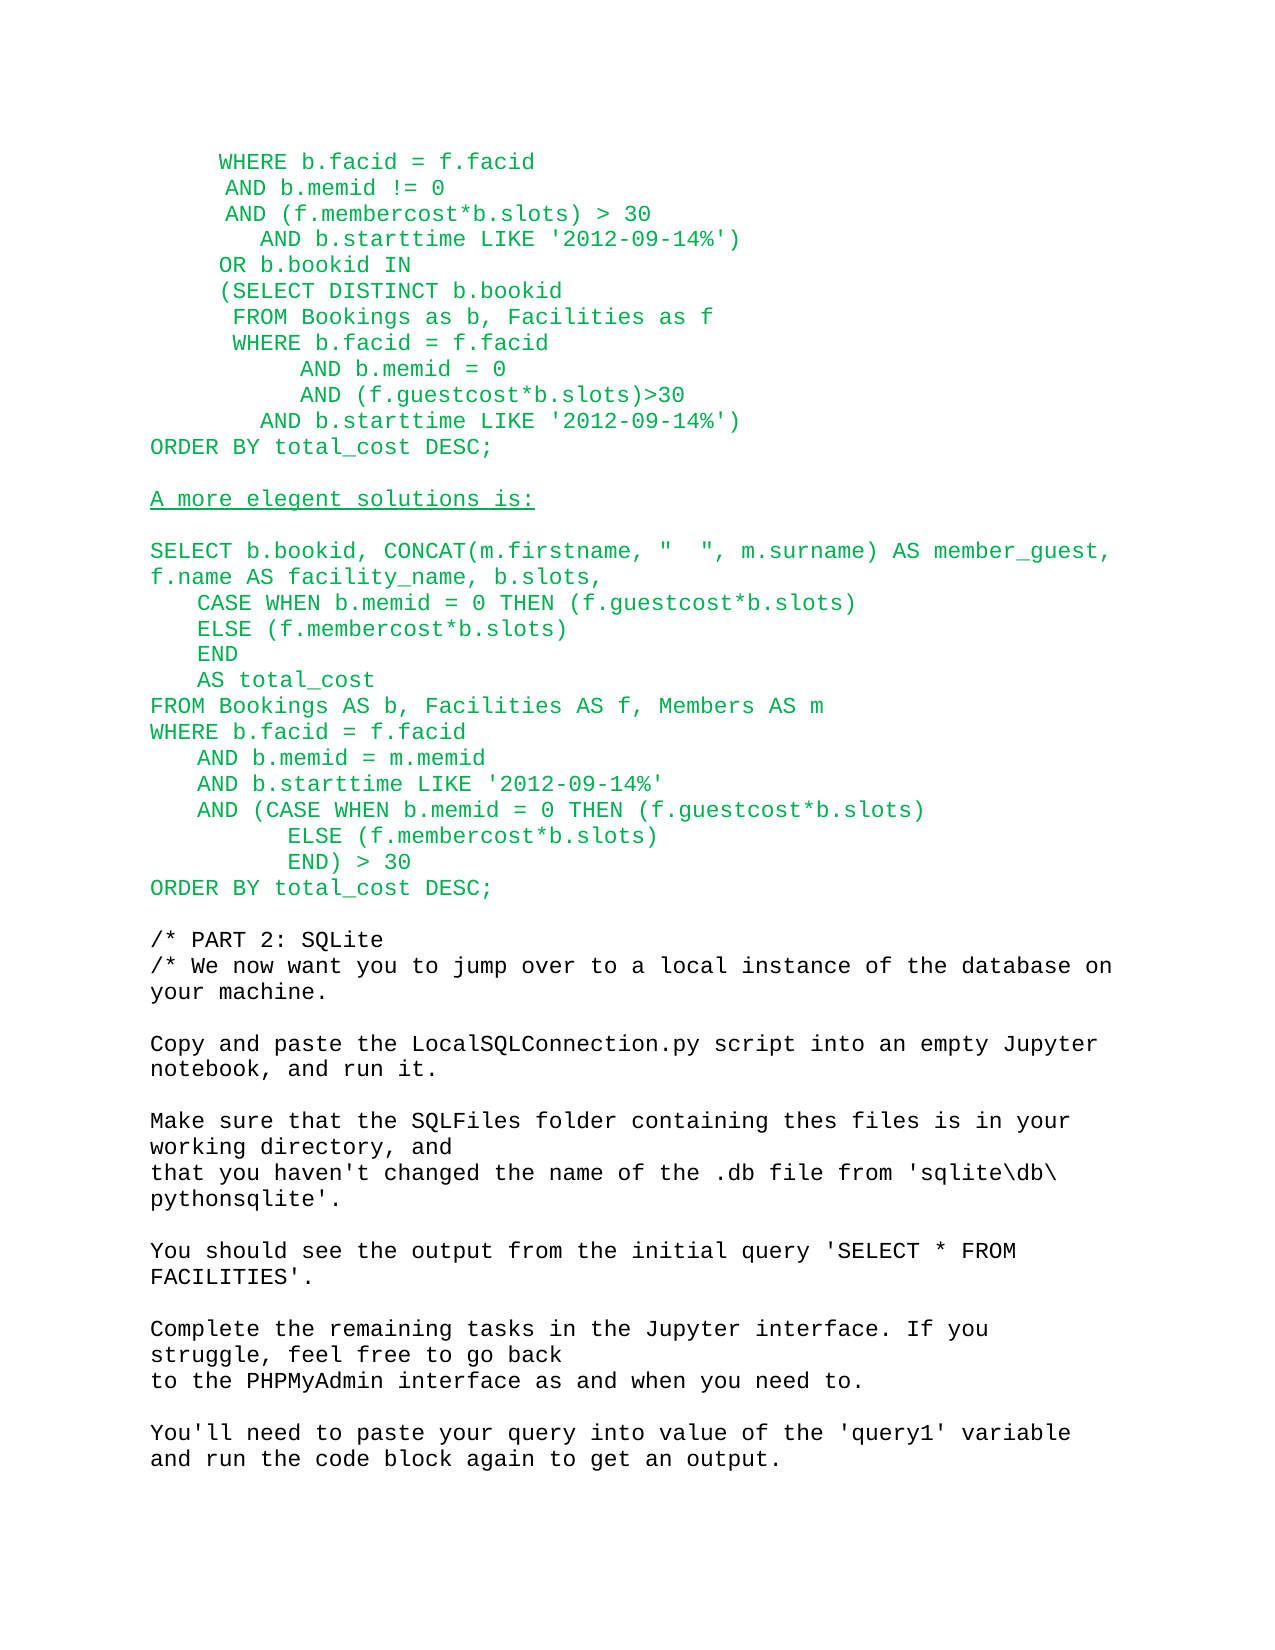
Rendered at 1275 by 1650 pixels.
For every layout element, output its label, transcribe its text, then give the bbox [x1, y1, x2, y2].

text AND b.memid = m.memid [150, 747, 1125, 772]
text AND b.starttime LIKE '2012-09-14%') [150, 409, 1125, 435]
text (SELECT DISTINCT b.bookid [150, 280, 1125, 306]
text Make sure that the SQLFiles folder containing thes files is in your working directory, and [150, 1110, 1125, 1162]
text AND b.starttime LIKE '2012-09-14%' [150, 772, 1125, 798]
text SELECT b.bookid, CONCAT(m.firstname, " ", m.surname) AS member_guest, f.name AS facility_name, b.slots, [150, 539, 1125, 591]
text WHERE b.facid = f.facid [150, 721, 1125, 747]
text You'll need to paste your query into value of the 'query1' variable and run the code block again to get an output. [150, 1421, 1125, 1473]
text OR b.bookid IN [150, 254, 1125, 280]
text WHERE b.facid = f.facid [150, 332, 1125, 357]
text ELSE (f.membercost*b.slots) [150, 824, 1125, 850]
text You should see the output from the initial query 'SELECT * FROM FACILITIES'. [150, 1239, 1125, 1291]
text A more elegent solutions is: [150, 487, 1125, 513]
text AND (CASE WHEN b.memid = 0 THEN (f.guestcost*b.slots) [150, 798, 1125, 824]
text CASE WHEN b.memid = 0 THEN (f.guestcost*b.slots) [150, 591, 1125, 617]
text AND b.memid != 0 [150, 176, 1125, 202]
text Copy and paste the LocalSQLConnection.py script into an empty Jupyter notebook, and run it. [150, 1032, 1125, 1084]
text AND b.starttime LIKE '2012-09-14%') [150, 228, 1125, 254]
text Complete the remaining tasks in the Jupyter interface. If you struggle, feel free to go back [150, 1317, 1125, 1369]
text WHERE b.facid = f.facid [150, 150, 1125, 176]
text AND b.memid = 0 [150, 357, 1125, 383]
text AS total_cost [150, 669, 1125, 695]
text FROM Bookings as b, Facilities as f [150, 306, 1125, 332]
text /* PART 2: SQLite [150, 928, 1125, 954]
text END [150, 643, 1125, 669]
text ORDER BY total_cost DESC; [150, 435, 1125, 461]
text ORDER BY total_cost DESC; [150, 876, 1125, 902]
text that you haven't changed the name of the .db file from 'sqlite\db\pythonsqlite'. [150, 1162, 1125, 1213]
text ELSE (f.membercost*b.slots) [150, 617, 1125, 643]
text /* We now want you to jump over to a local instance of the database on your machine. [150, 954, 1125, 1006]
text END) > 30 [150, 850, 1125, 876]
text FROM Bookings AS b, Facilities AS f, Members AS m [150, 695, 1125, 721]
text AND (f.membercost*b.slots) > 30 [150, 202, 1125, 228]
text AND (f.guestcost*b.slots)>30 [150, 383, 1125, 409]
text to the PHPMyAdmin interface as and when you need to. [150, 1369, 1125, 1395]
